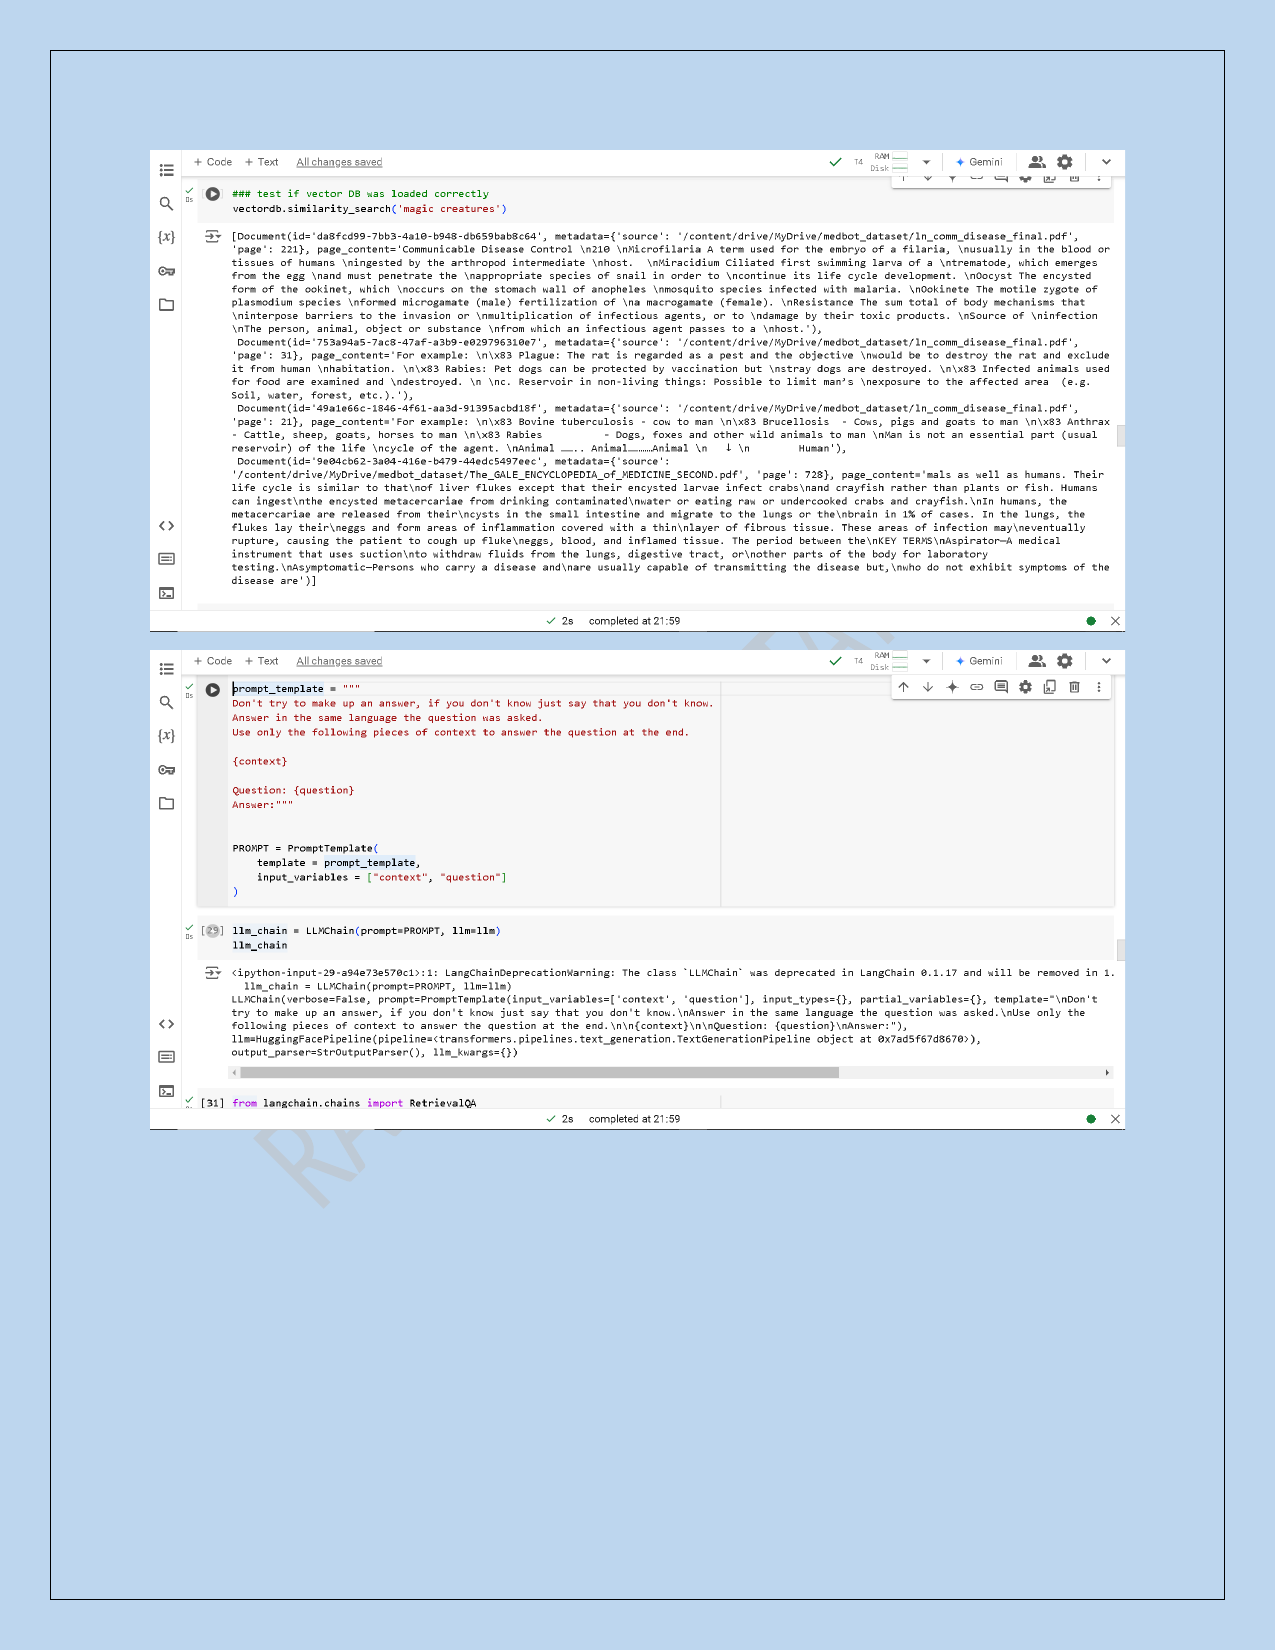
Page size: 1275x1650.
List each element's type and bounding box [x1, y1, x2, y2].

picture [150, 650, 1125, 1130]
picture [150, 150, 1125, 632]
